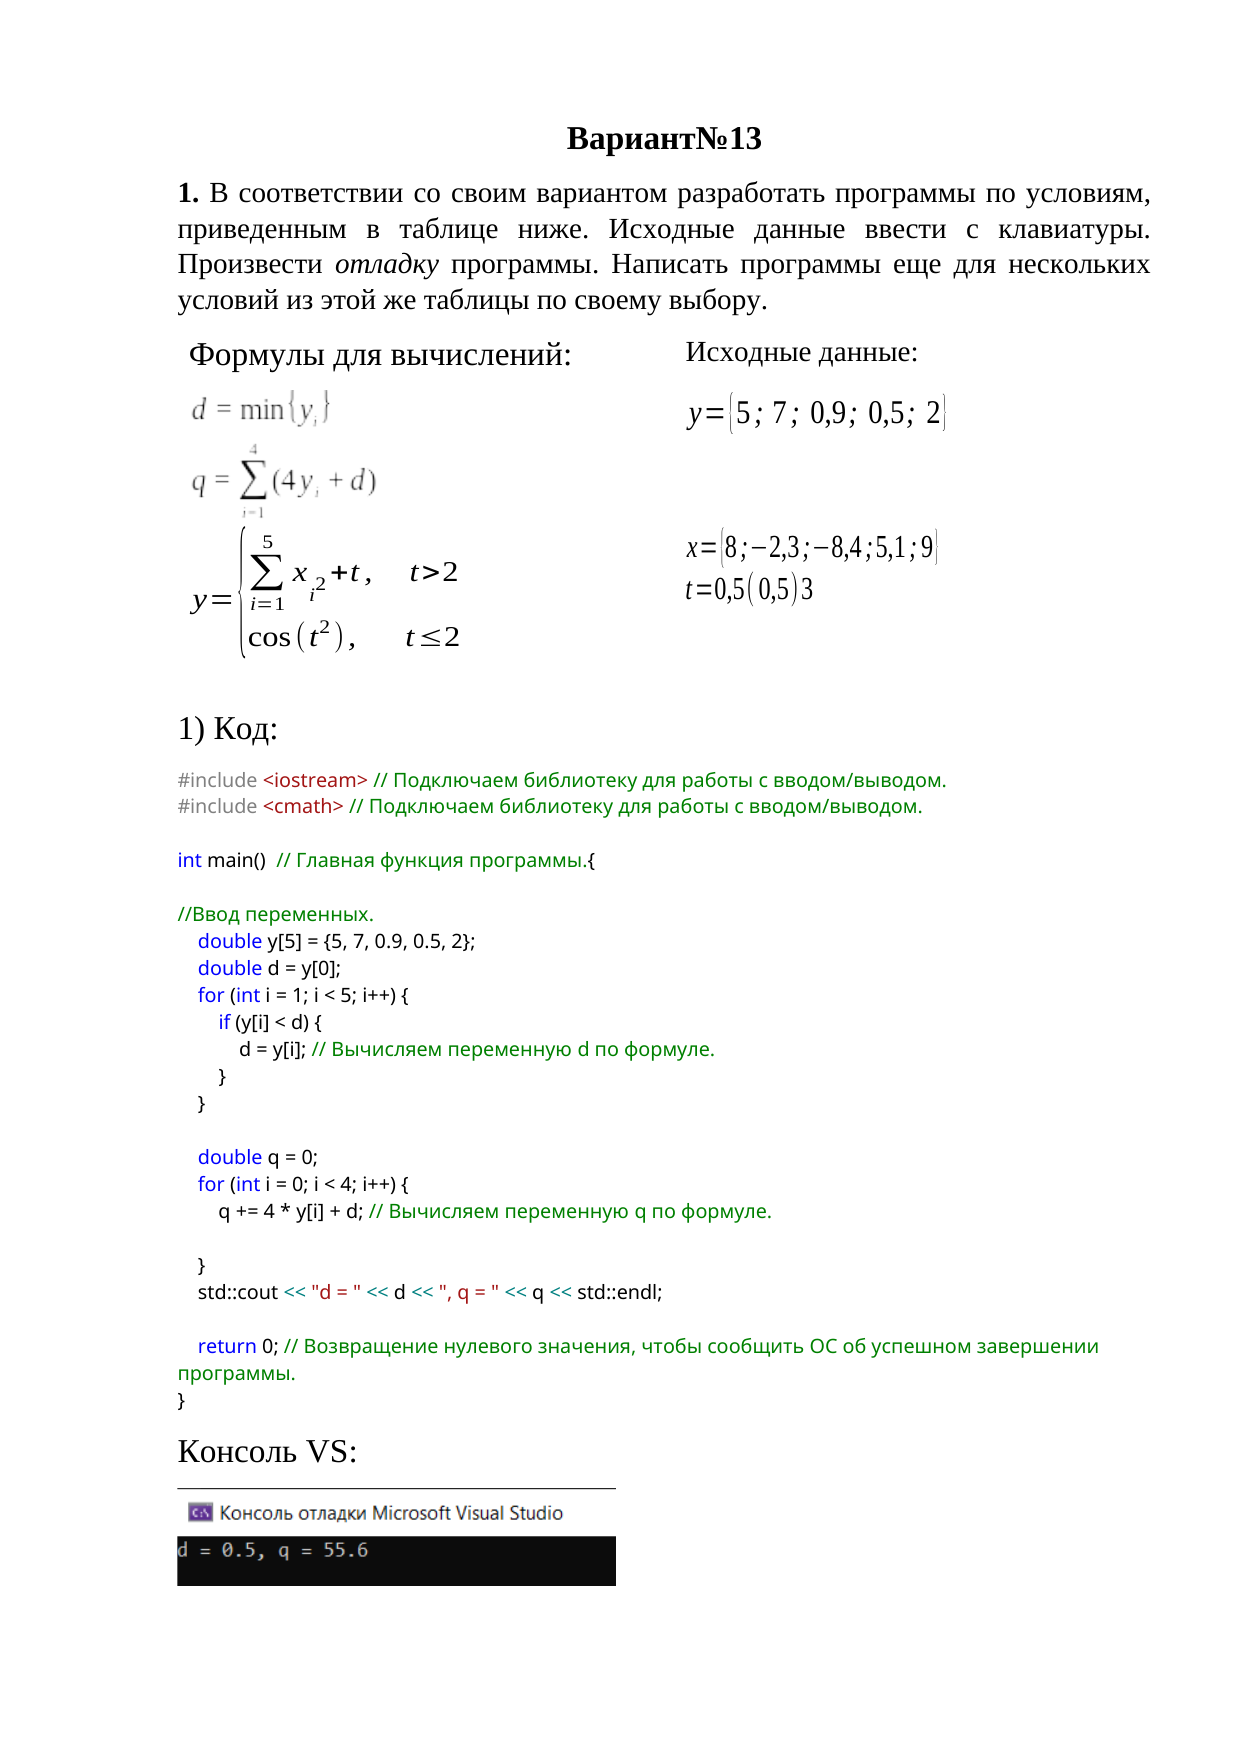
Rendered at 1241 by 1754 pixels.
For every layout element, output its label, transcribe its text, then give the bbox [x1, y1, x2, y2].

text Вариант№13 [177, 118, 1152, 156]
table_cell [674, 525, 1081, 708]
text q += 4 * y[i] + d; // Вычисляем переменную q по формуле. [177, 1197, 1152, 1224]
table_cell [674, 390, 1081, 525]
text std::cout << "d = " << d << ", q = " << q << std::endl; [177, 1278, 1152, 1305]
text Консоль VS: [177, 1432, 1152, 1470]
text d = y[i]; // Вычисляем переменную d по формуле. [177, 1036, 1152, 1063]
text if (y[i] < d) { [177, 1009, 1152, 1036]
text 1. В соответствии со своим вариантом разработать программы по условиям, приведенным в таблице ниже. Исходные данные ввести с клавиатуры. Произвести отладку программы. Написать программы еще для нескольких условий из этой же таблицы по своему выбору. [177, 175, 1152, 316]
picture [177, 1488, 616, 1586]
text } [177, 1063, 1152, 1089]
text return 0; // Возвращение нулевого значения, чтобы сообщить ОС об успешном завершении программы. [177, 1332, 1152, 1386]
table_cell [177, 525, 674, 708]
text for (int i = 0; i < 4; i++) { [177, 1171, 1152, 1197]
text } [177, 1089, 1152, 1117]
text double q = 0; [177, 1143, 1152, 1171]
text double d = y[0]; [177, 955, 1152, 982]
text for (int i = 1; i < 5; i++) { [177, 982, 1152, 1009]
text } [177, 1386, 1152, 1413]
table_cell [177, 390, 674, 525]
text } [177, 1251, 1152, 1278]
table_header Формулы для вычислений: [177, 334, 674, 390]
table_header Исходные данные: [674, 334, 1081, 390]
text //Ввод переменных. [177, 901, 1152, 928]
text int main() // Главная функция программы.{ [177, 847, 1152, 874]
text #include <cmath> // Подключаем библиотеку для работы с вводом/выводом. [177, 793, 1152, 820]
text 1) Код: [177, 708, 1152, 747]
text #include <iostream> // Подключаем библиотеку для работы с вводом/выводом. [177, 766, 1152, 793]
text double y[5] = {5, 7, 0.9, 0.5, 2}; [177, 928, 1152, 955]
